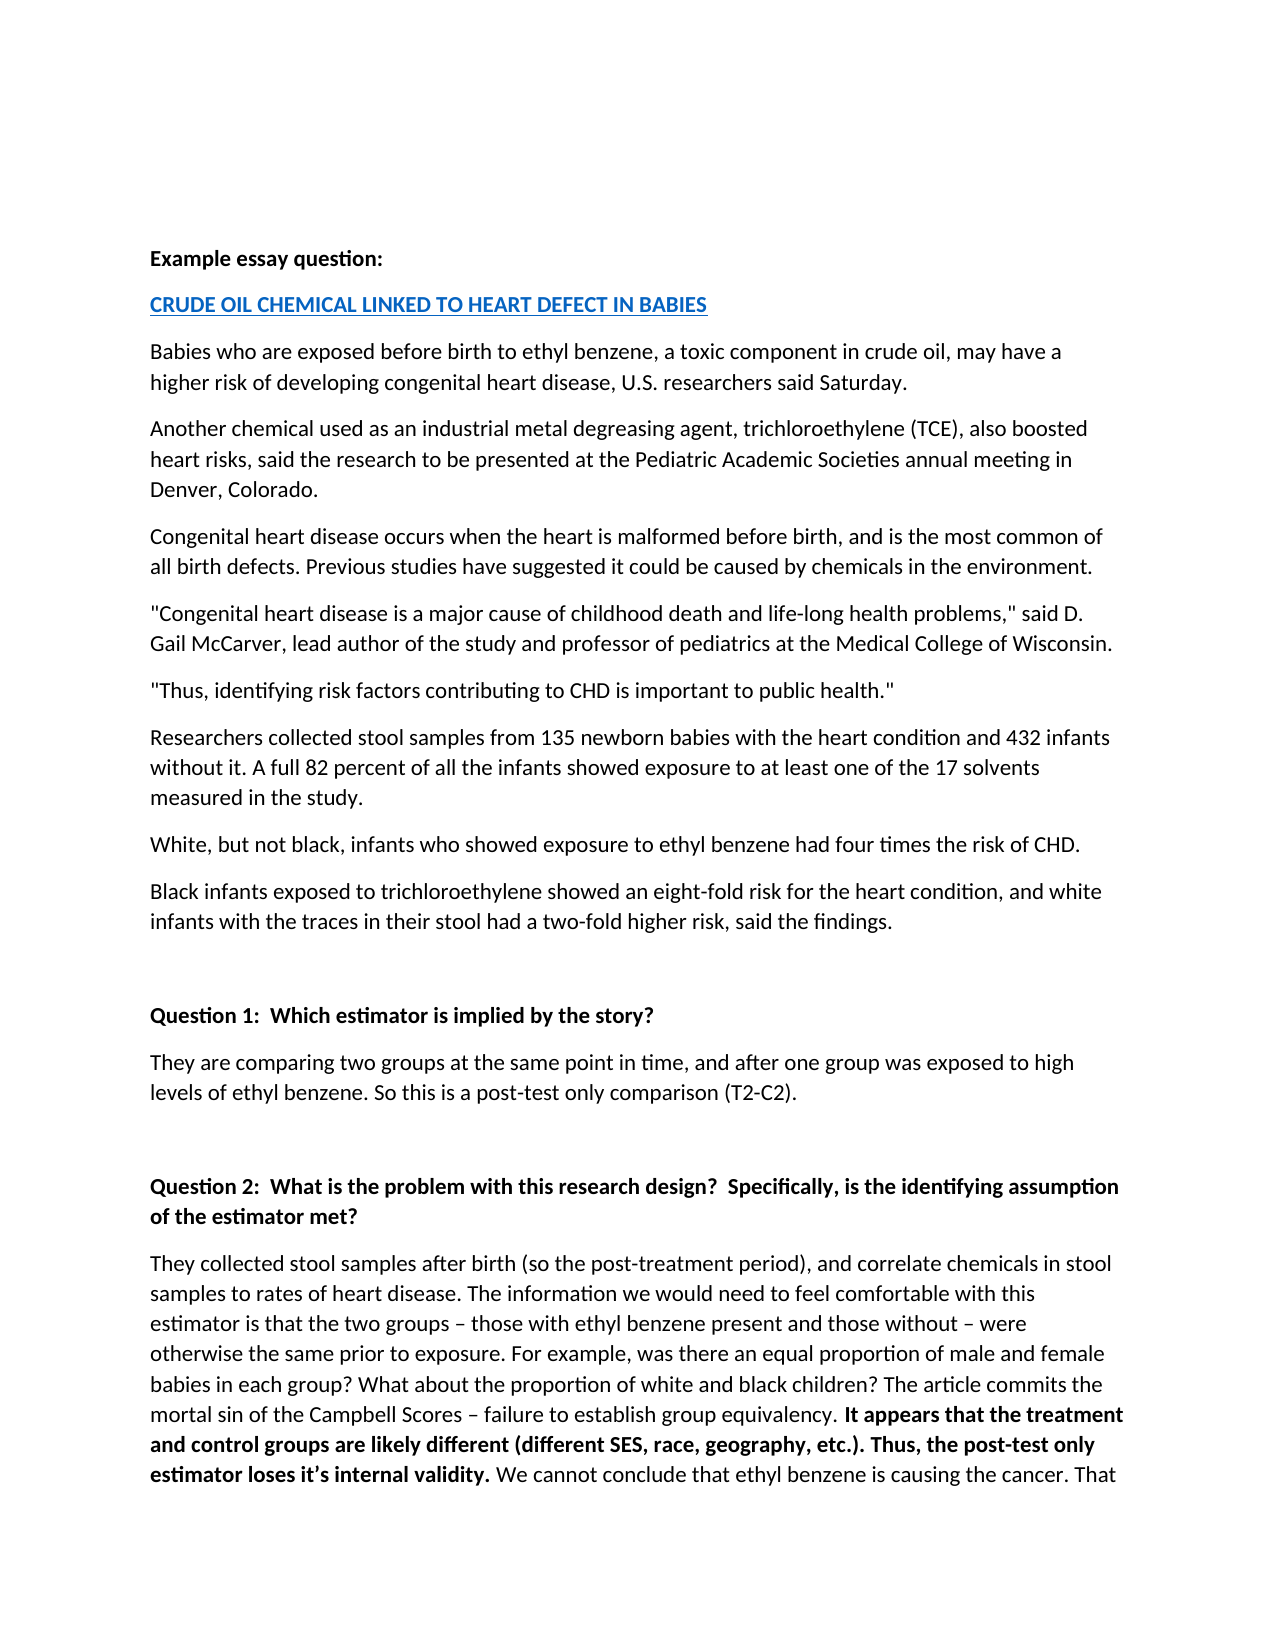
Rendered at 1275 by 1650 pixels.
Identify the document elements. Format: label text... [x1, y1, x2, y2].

text Question 1: Which estimator is implied by the story? [150, 1001, 1125, 1029]
text Babies who are exposed before birth to ethyl benzene, a toxic component in crude oil, may have a higher risk of developing congenital heart disease, U.S. researchers said Saturday. [150, 337, 1125, 396]
text CRUDE OIL CHEMICAL LINKED TO HEART DEFECT IN BABIES [150, 291, 1125, 319]
text They are comparing two groups at the same point in time, and after one group was exposed to high levels of ethyl benzene. So this is a post-test only comparison (T2-C2). [150, 1048, 1125, 1106]
text Researchers collected stool samples from 135 newborn babies with the heart condition and 432 infants without it. A full 82 percent of all the infants showed exposure to at least one of the 17 solvents measured in the study. [150, 723, 1125, 811]
text Example essay question: [150, 244, 1125, 272]
text White, but not black, infants who showed exposure to ethyl benzene had four times the risk of CHD. [150, 830, 1125, 858]
text "Thus, identifying risk factors contributing to CHD is important to public health." [150, 676, 1125, 704]
text Another chemical used as an industrial metal degreasing agent, trichloroethylene (TCE), also boosted heart risks, said the research to be presented at the Pediatric Academic Societies annual meeting in Denver, Colorado. [150, 414, 1125, 503]
text Congenital heart disease occurs when the heart is malformed before birth, and is the most common of all birth defects. Previous studies have suggested it could be caused by chemicals in the environment. [150, 522, 1125, 580]
text "Congenital heart disease is a major cause of childhood death and life-long health problems," said D. Gail McCarver, lead author of the study and professor of pediatrics at the Medical College of Wisconsin. [150, 599, 1125, 657]
text Question 2: What is the problem with this research design? Specifically, is the identifying assumption of the estimator met? [150, 1172, 1125, 1230]
text Black infants exposed to trichloroethylene showed an eight-fold risk for the heart condition, and white infants with the traces in their stool had a two-fold higher risk, said the findings. [150, 877, 1125, 935]
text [150, 1249, 1125, 1488]
